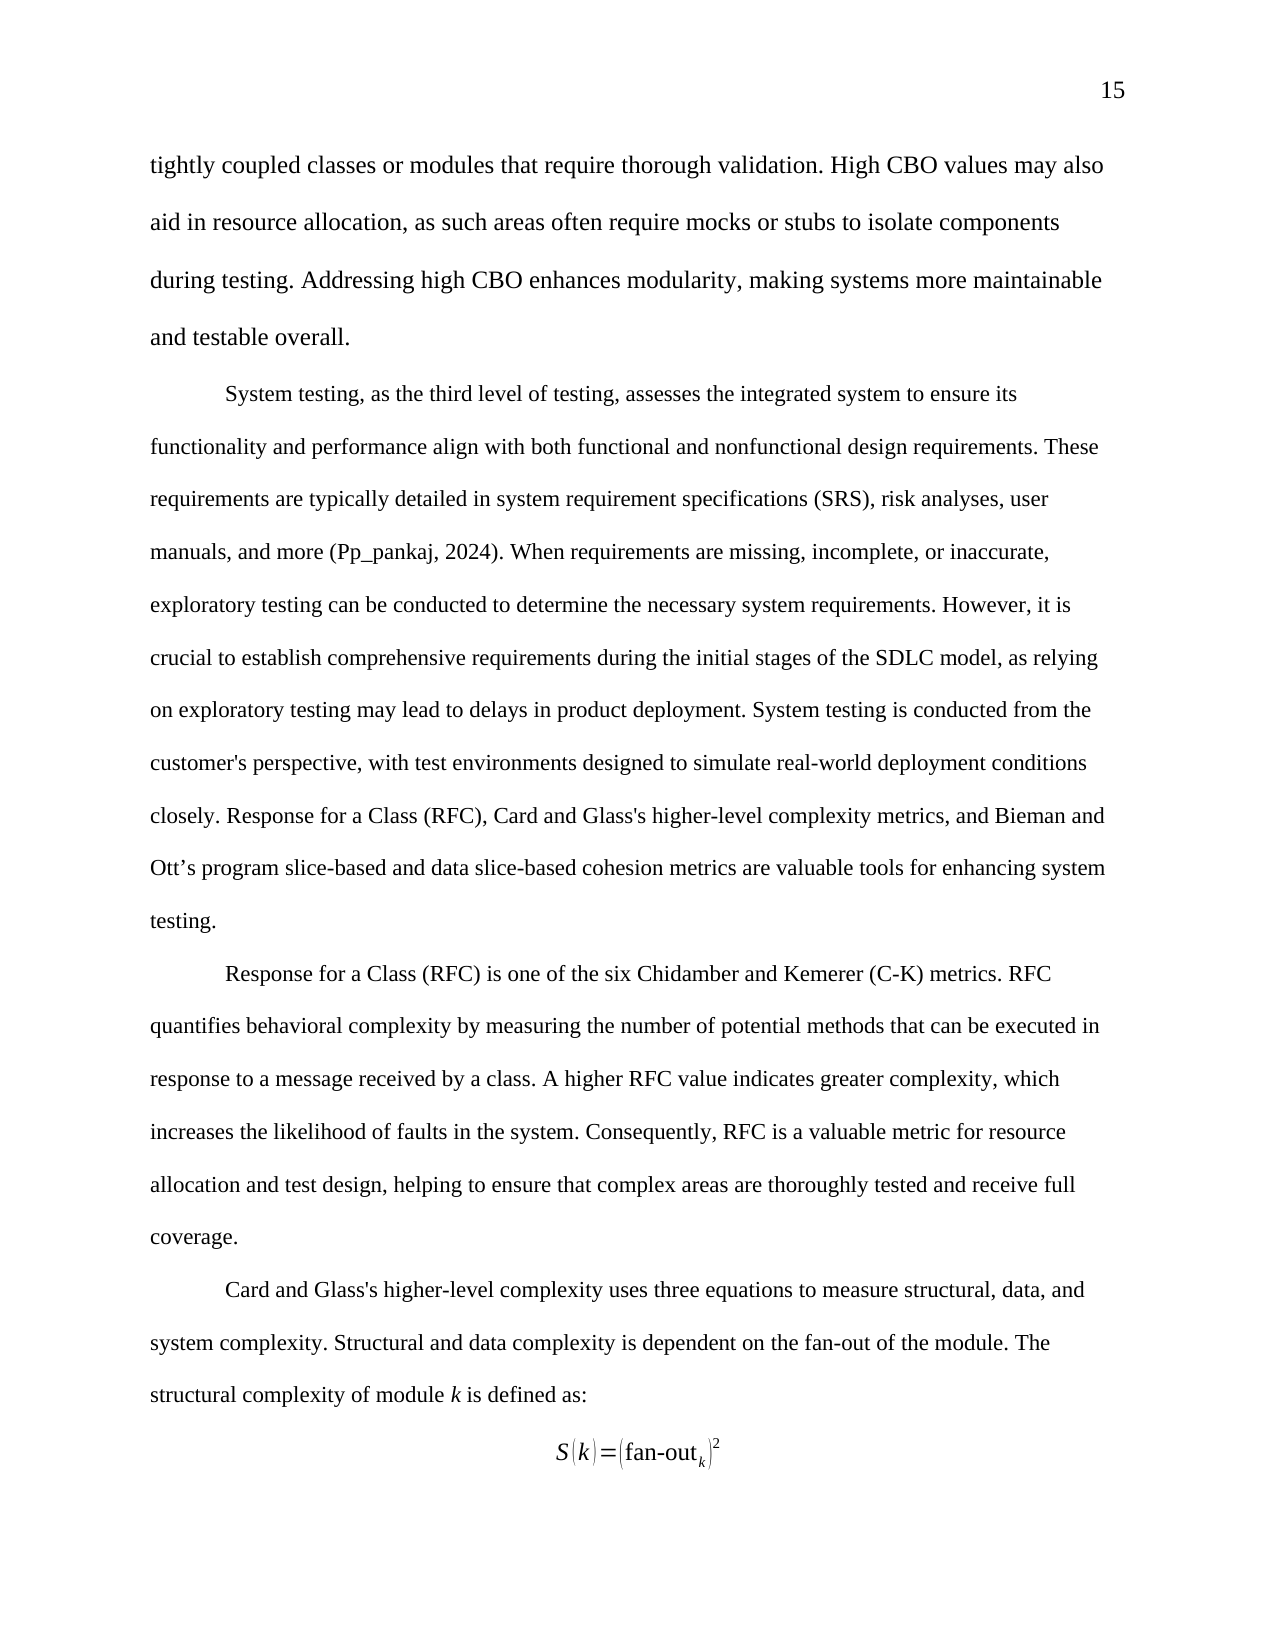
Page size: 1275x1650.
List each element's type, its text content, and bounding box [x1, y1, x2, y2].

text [150, 150, 1125, 351]
text System testing, as the third level of testing, assesses the integrated system to ensure its functionality and performance align with both functional and nonfunctional design requirements. These requirements are typically detailed in system requirement specifications (SRS), risk analyses, user manuals, and more (Pp_pankaj, 2024). When requirements are missing, incomplete, or inaccurate, exploratory testing can be conducted to determine the necessary system requirements. However, it is crucial to establish comprehensive requirements during the initial stages of the SDLC model, as relying on exploratory testing may lead to delays in product deployment. System testing is conducted from the customer's perspective, with test environments designed to simulate real-world deployment conditions closely. Response for a Class (RFC), Card and Glass's higher-level complexity metrics, and Bieman and Ott’s program slice-based and data slice-based cohesion metrics are valuable tools for enhancing system testing. [150, 380, 1125, 933]
text Response for a Class (RFC) is one of the six Chidamber and Kemerer (C-K) metrics. RFC quantifies behavioral complexity by measuring the number of potential methods that can be executed in response to a message received by a class. A higher RFC value indicates greater complexity, which increases the likelihood of faults in the system. Consequently, RFC is a valuable metric for resource allocation and test design, helping to ensure that complex areas are thoroughly tested and receive full coverage. [150, 960, 1125, 1250]
text Card and Glass's higher-level complexity uses three equations to measure structural, data, and system complexity. Structural and data complexity is dependent on the fan-out of the module. The structural complexity of module k is defined as: [150, 1276, 1125, 1408]
